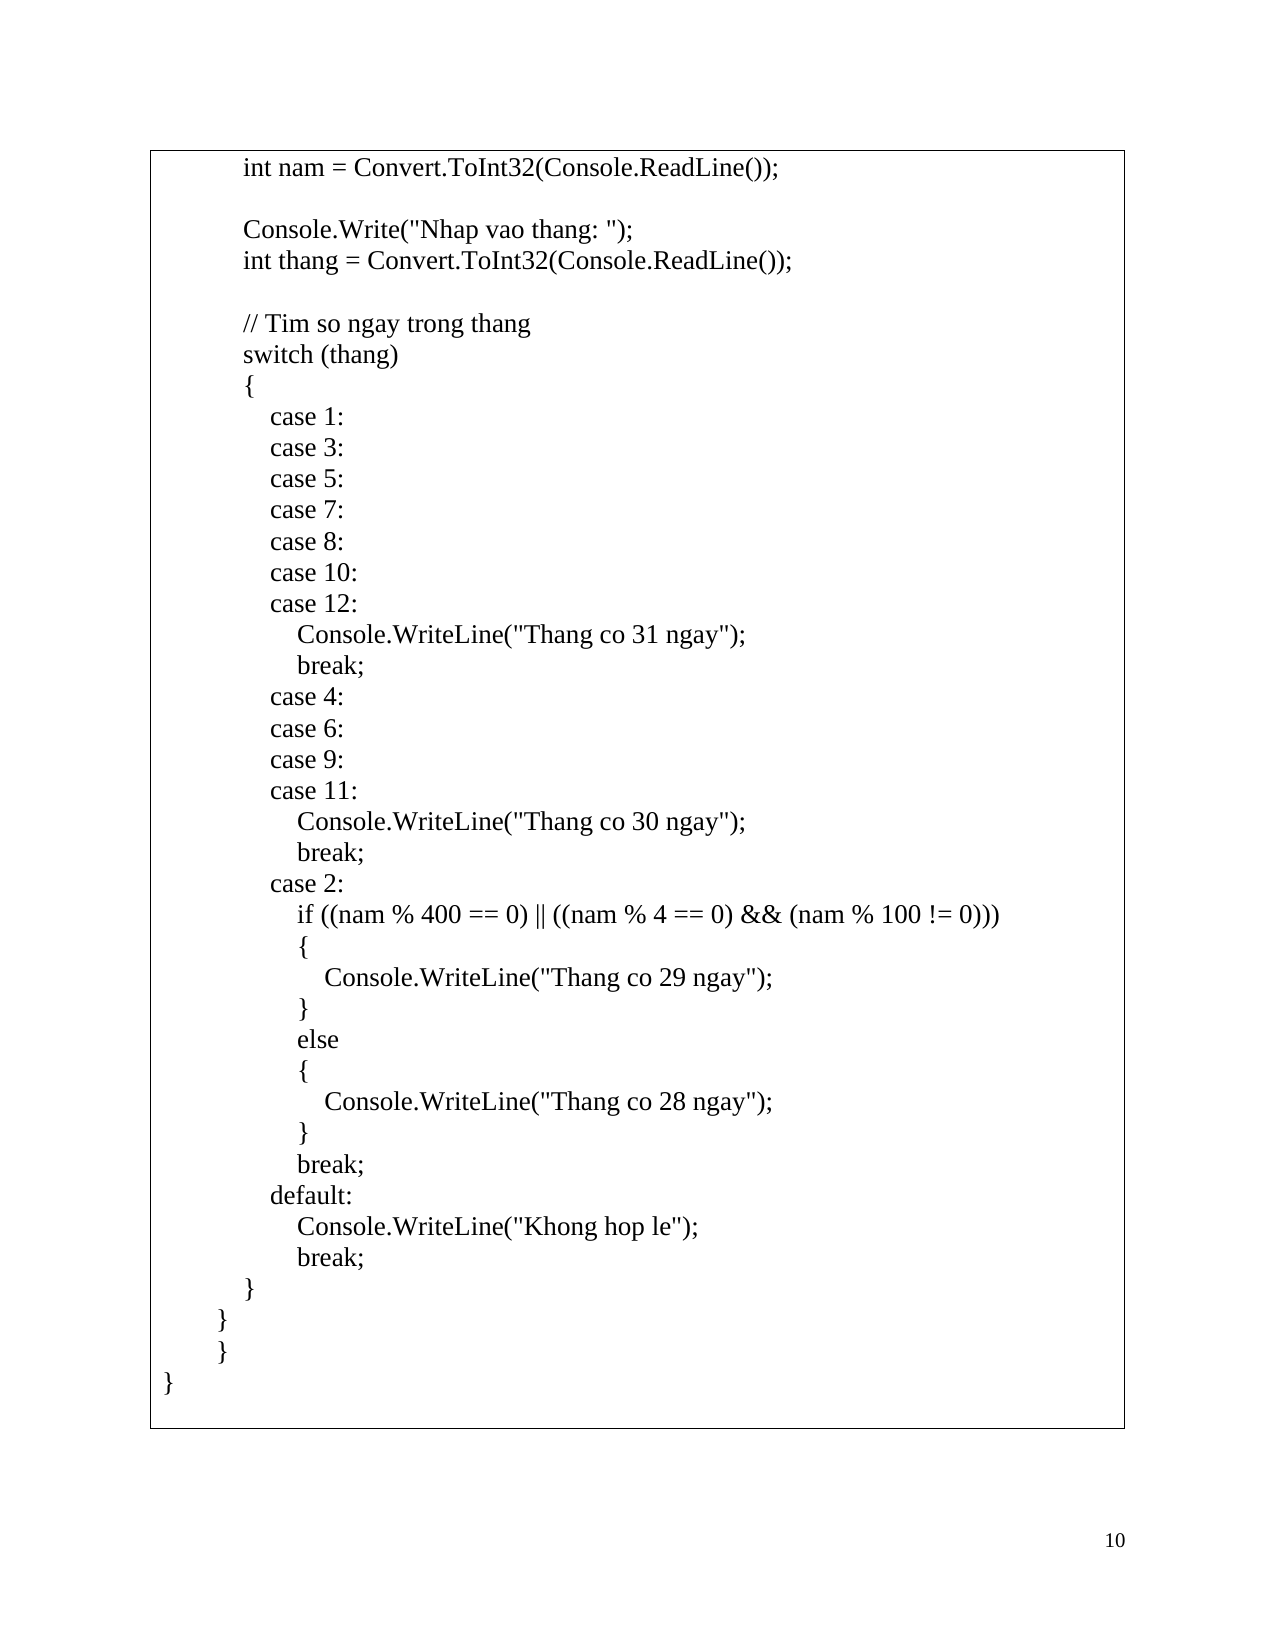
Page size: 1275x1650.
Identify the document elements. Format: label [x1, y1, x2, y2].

table_header [151, 151, 1124, 1428]
